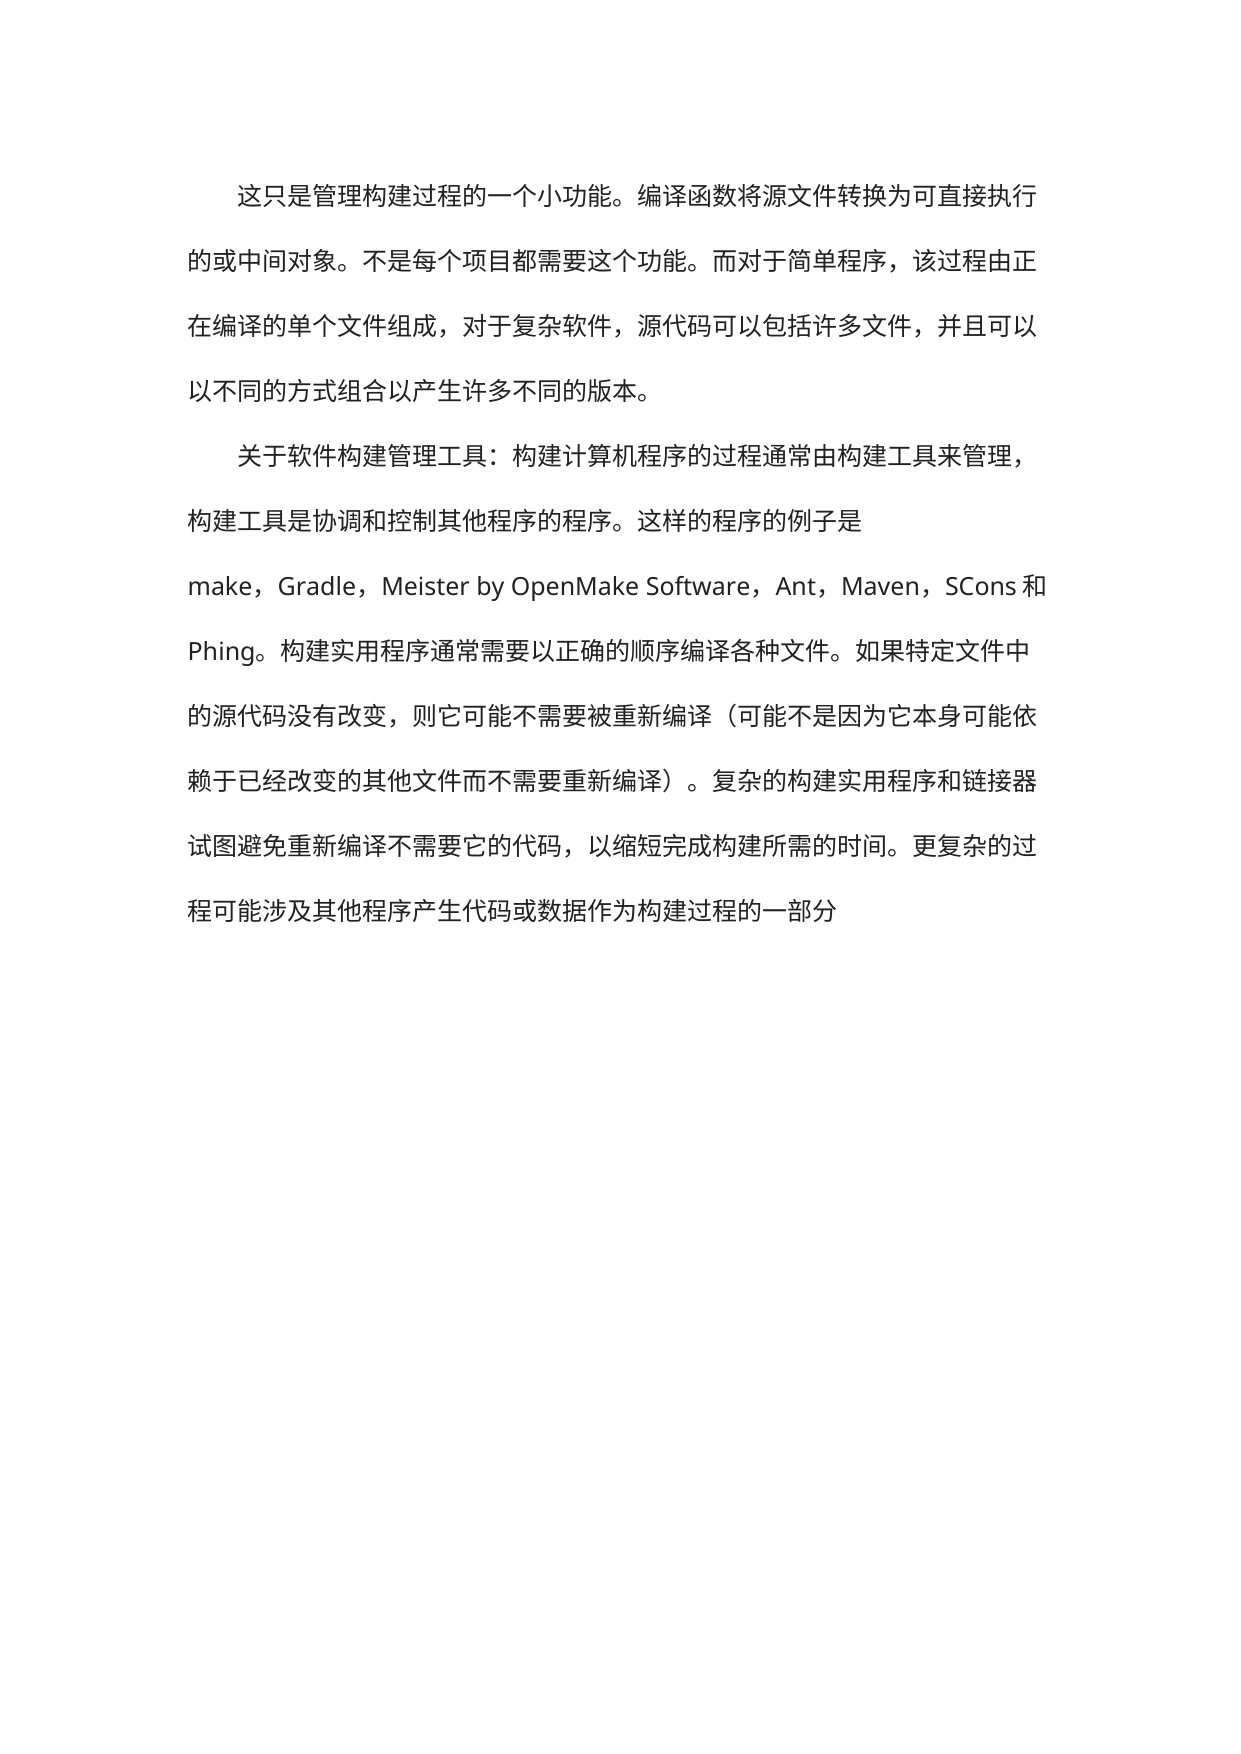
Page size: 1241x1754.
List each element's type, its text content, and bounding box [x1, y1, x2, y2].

text 这只是管理构建过程的一个小功能。编译函数将源文件转换为可直接执行的或中间对象。不是每个项目都需要这个功能。而对于简单程序，该过程由正在编译的单个文件组成，对于复杂软件，源代码可以包括许多文件，并且可以以不同的方式组合以产生许多不同的版本。 [187, 162, 1053, 422]
text 关于软件构建管理工具：构建计算机程序的过程通常由构建工具来管理，构建工具是协调和控制其他程序的程序。这样的程序的例子是make，Gradle，Meister by OpenMake Software，Ant，Maven，SCons和Phing。构建实用程序通常需要以正确的顺序编译各种文件。如果特定文件中的源代码没有改变，则它可能不需要被重新编译（可能不是因为它本身可能依赖于已经改变的其他文件而不需要重新编译）。复杂的构建实用程序和链接器试图避免重新编译不需要它的代码，以缩短完成构建所需的时间。更复杂的过程可能涉及其他程序产生代码或数据作为构建过程的一部分 [187, 422, 1053, 942]
